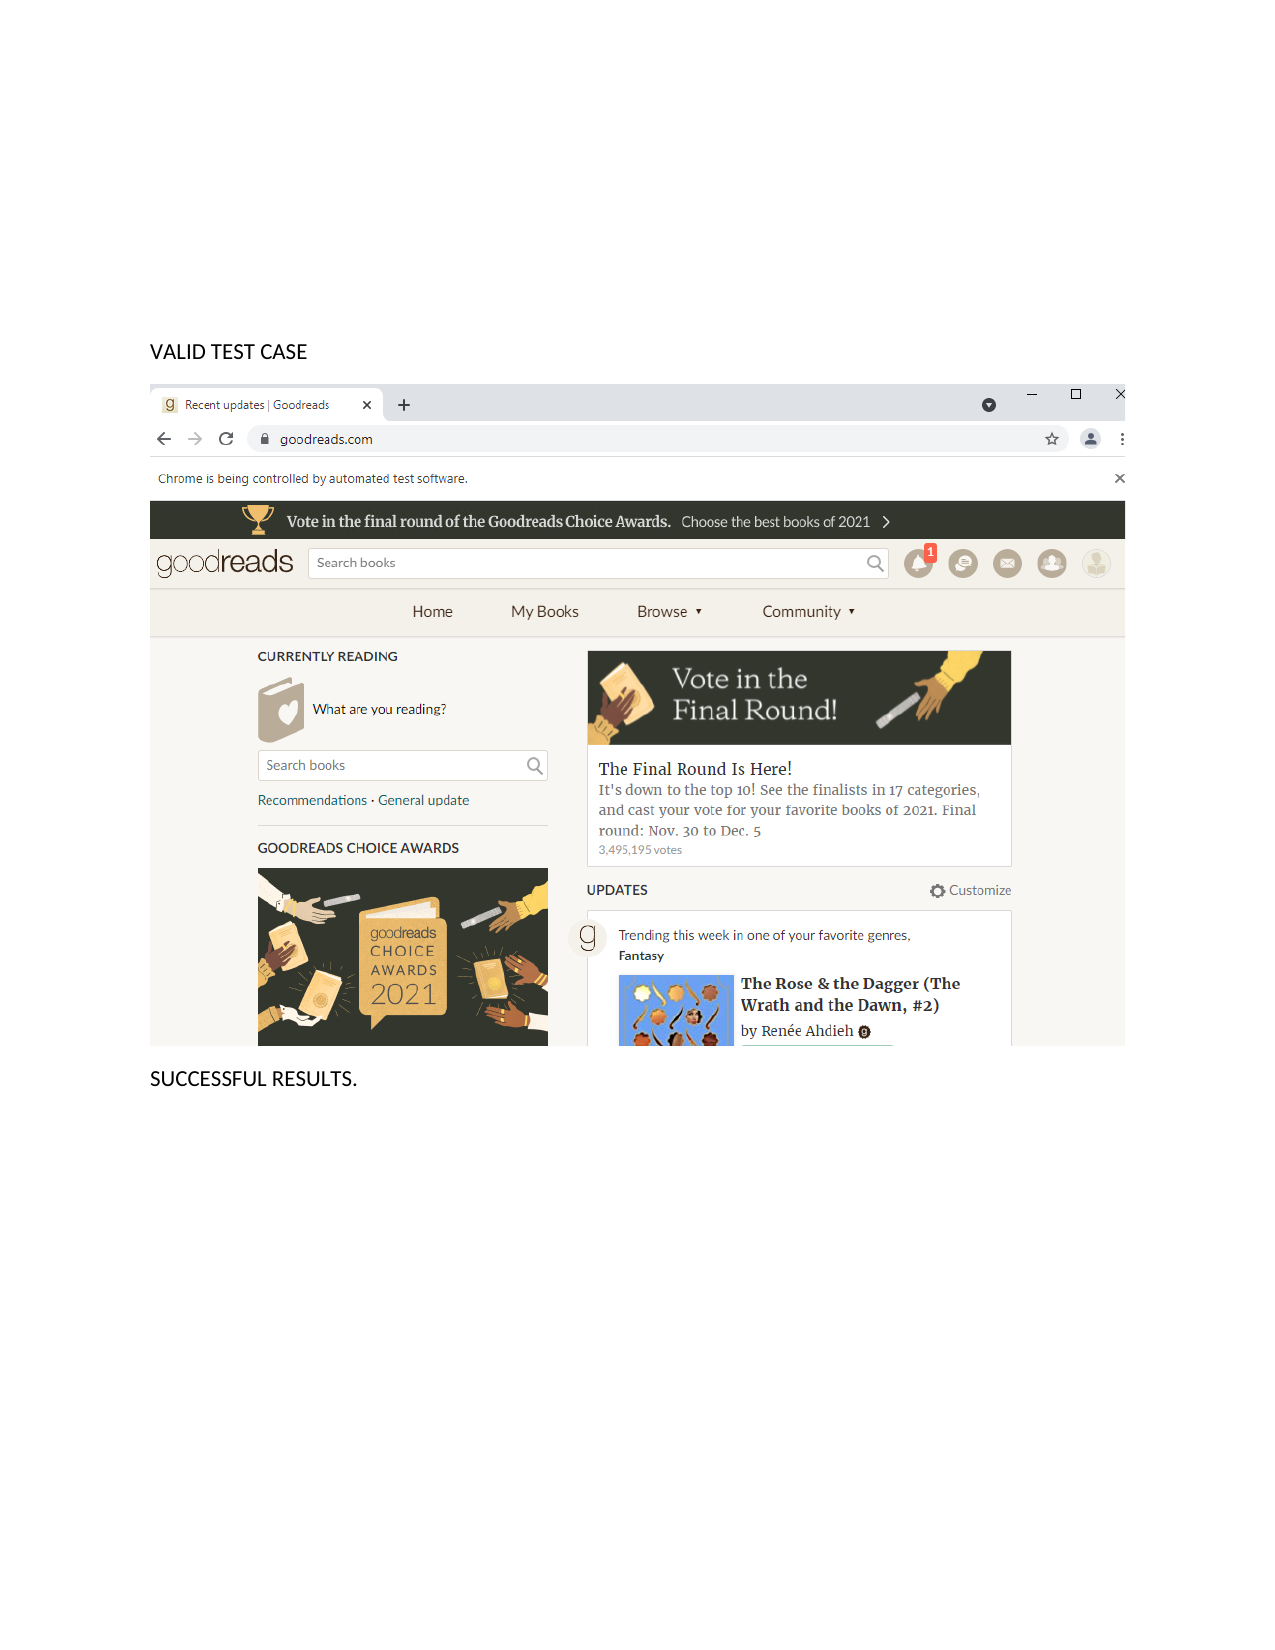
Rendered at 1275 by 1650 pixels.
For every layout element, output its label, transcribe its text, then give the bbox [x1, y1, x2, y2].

picture [150, 384, 1125, 1046]
text VALID TEST CASE [150, 337, 1125, 366]
text SUCCESSFUL RESULTS. [150, 1064, 1125, 1092]
